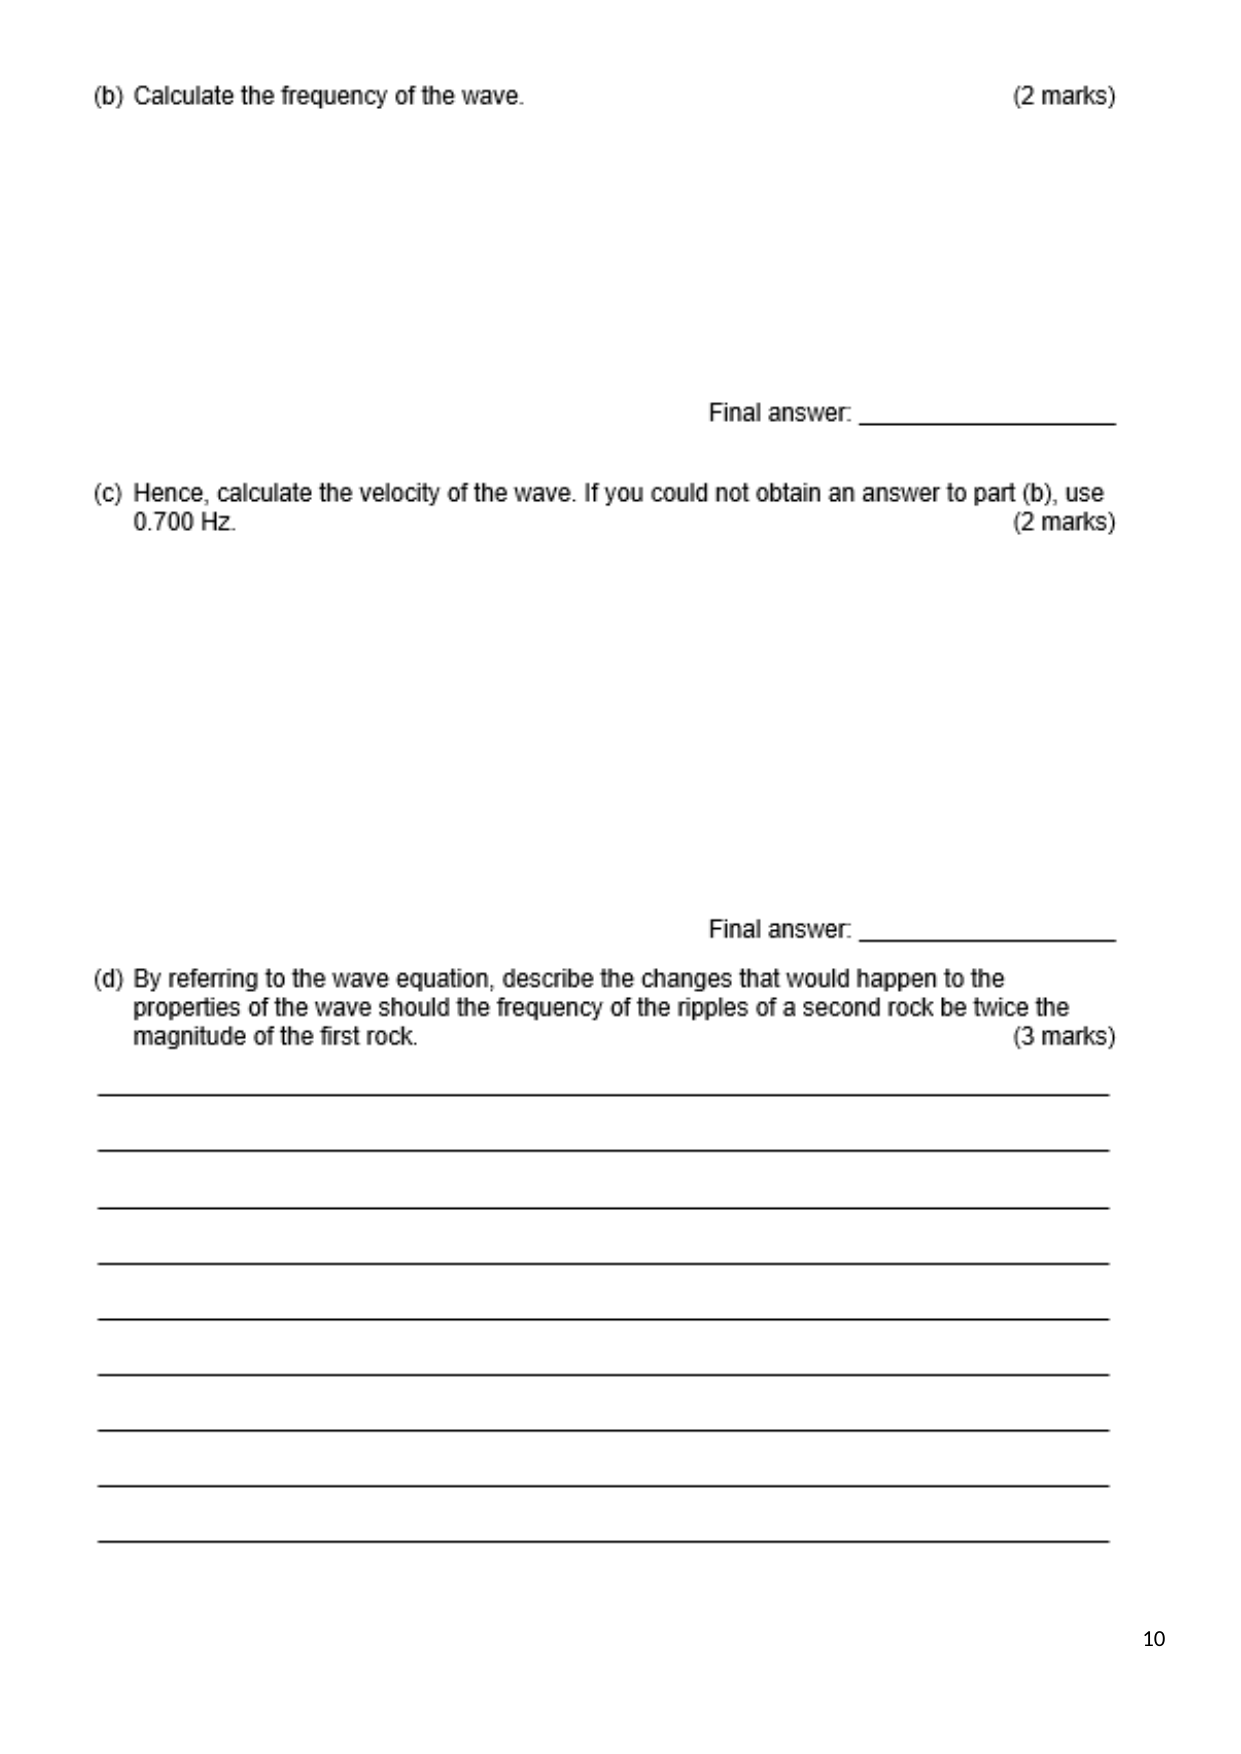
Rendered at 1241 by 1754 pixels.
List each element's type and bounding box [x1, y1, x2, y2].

picture [75, 75, 1148, 1566]
